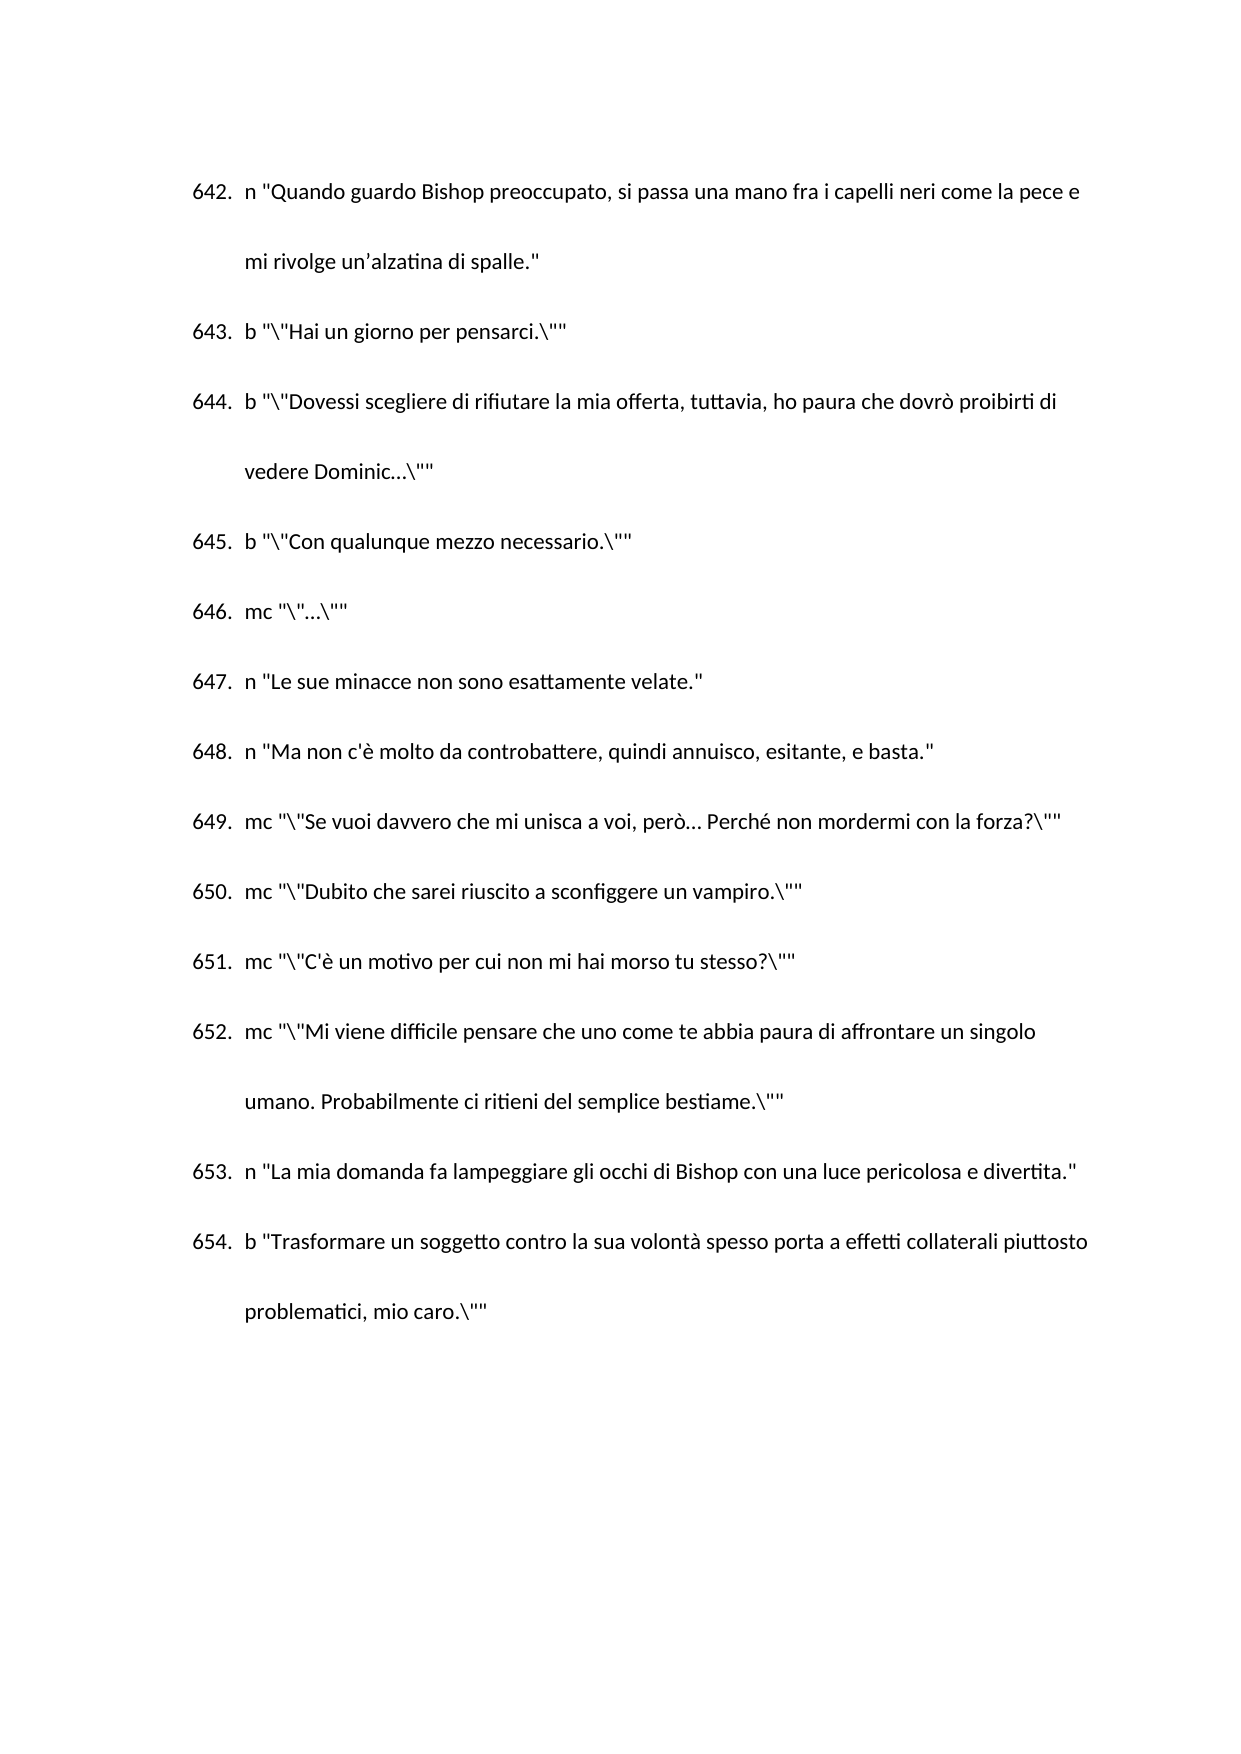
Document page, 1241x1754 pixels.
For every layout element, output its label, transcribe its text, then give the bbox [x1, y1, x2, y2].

text 650. mc "\"Dubito che sarei riuscito a sconfiggere un vampiro.\"" [192, 877, 1092, 905]
text 644. b "\"Dovessi scegliere di rifiutare la mia offerta, tuttavia, ho paura che dovrò proibirti di vedere Dominic…\"" [192, 387, 1092, 485]
text 648. n "Ma non c'è molto da controbattere, quindi annuisco, esitante, e basta." [192, 737, 1092, 765]
text 652. mc "\"Mi viene difficile pensare che uno come te abbia paura di affrontare un singolo umano. Probabilmente ci ritieni del semplice bestiame.\"" [192, 1017, 1092, 1115]
text 643. b "\"Hai un giorno per pensarci.\"" [192, 317, 1092, 345]
text 654. b "Trasformare un soggetto contro la sua volontà spesso porta a effetti collaterali piuttosto problematici, mio caro.\"" [192, 1227, 1092, 1325]
text 647. n "Le sue minacce non sono esattamente velate." [192, 667, 1092, 695]
text 653. n "La mia domanda fa lampeggiare gli occhi di Bishop con una luce pericolosa e divertita." [192, 1157, 1092, 1185]
text 651. mc "\"C'è un motivo per cui non mi hai morso tu stesso?\"" [192, 947, 1092, 975]
text 645. b "\"Con qualunque mezzo necessario.\"" [192, 527, 1092, 555]
text 642. n "Quando guardo Bishop preoccupato, si passa una mano fra i capelli neri come la pece e mi rivolge un’alzatina di spalle." [192, 177, 1092, 275]
text 649. mc "\"Se vuoi davvero che mi unisca a voi, però… Perché non mordermi con la forza?\"" [192, 807, 1092, 835]
text 646. mc "\"…\"" [192, 597, 1092, 625]
